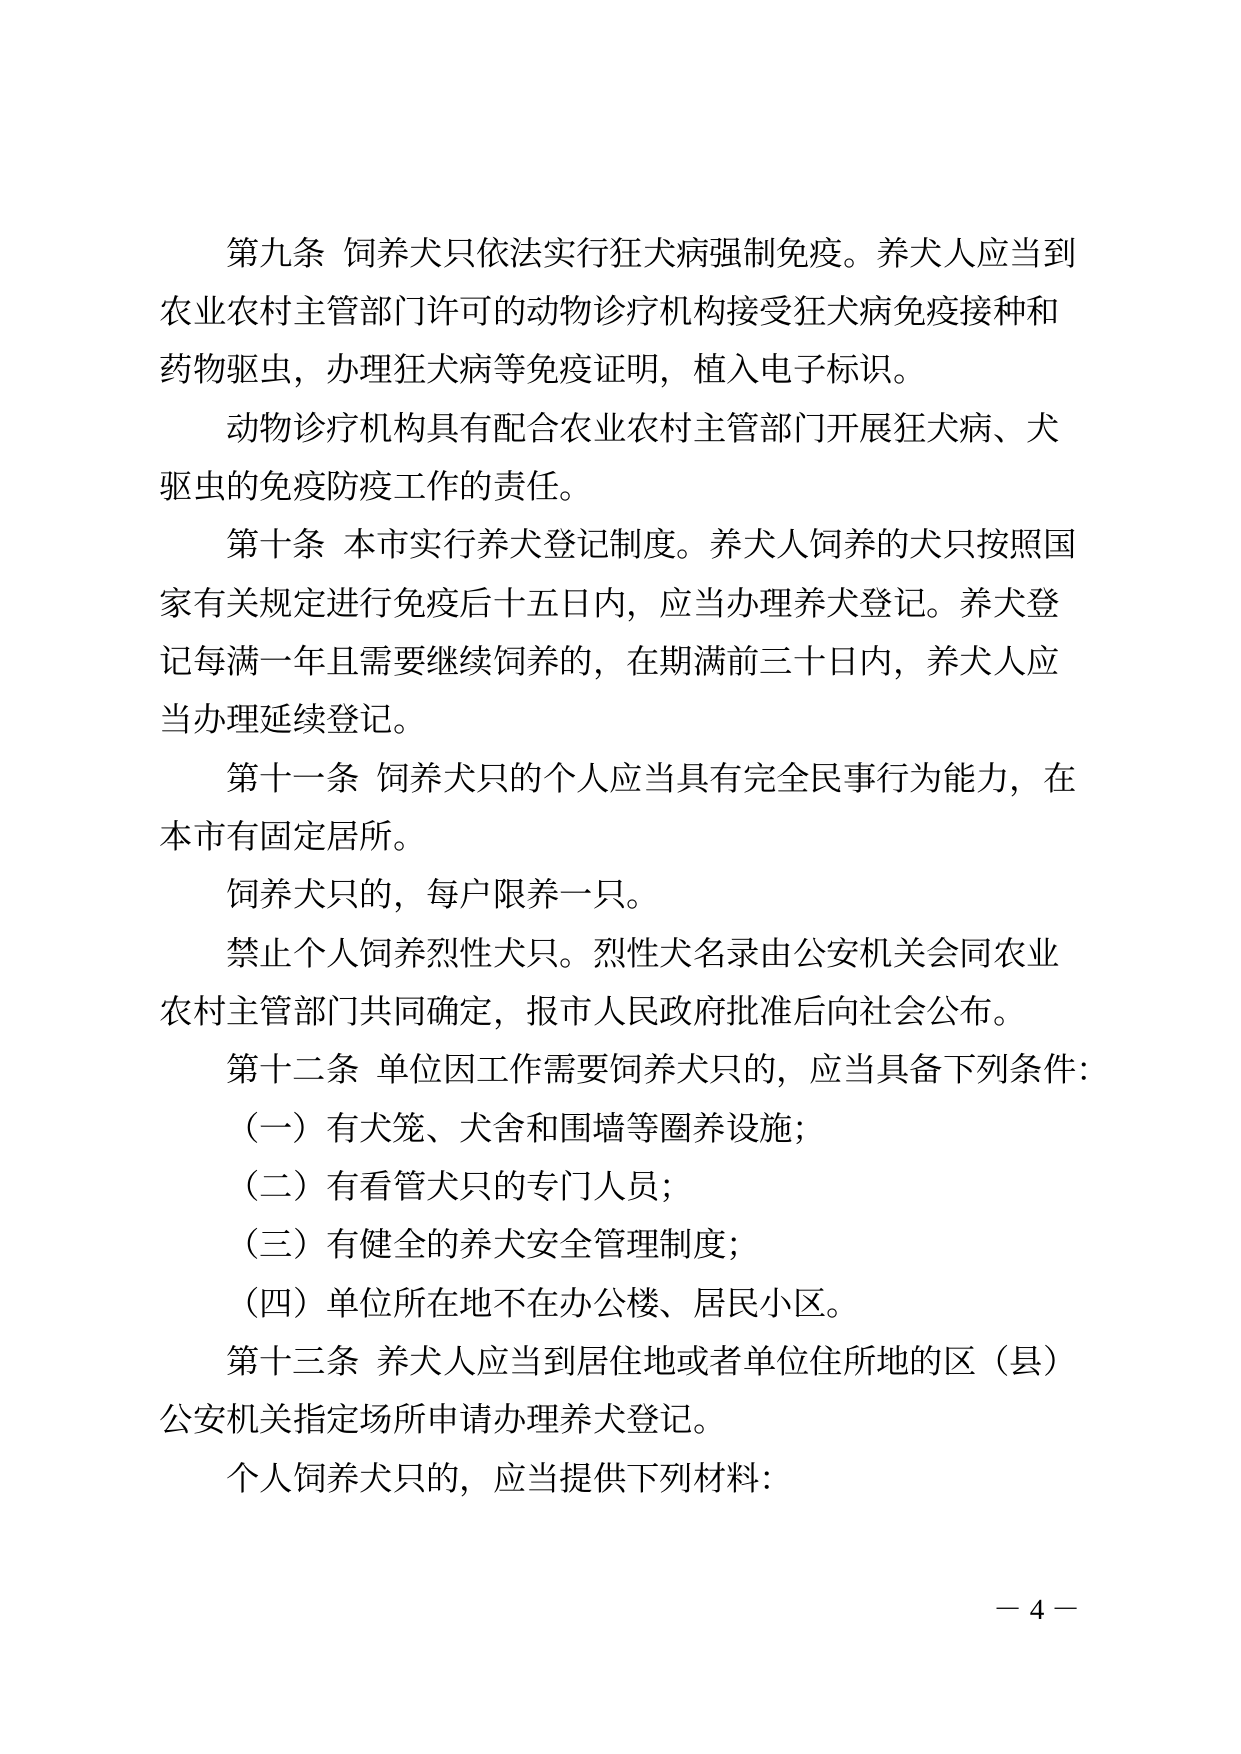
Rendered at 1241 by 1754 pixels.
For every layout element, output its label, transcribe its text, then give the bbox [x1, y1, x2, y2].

text （一）有犬笼、犬舍和围墙等圈养设施； [159, 1093, 1081, 1152]
text 第十条 本市实行养犬登记制度。养犬人饲养的犬只按照国家有关规定进行免疫后十五日内，应当办理养犬登记。养犬登记每满一年且需要继续饲养的，在期满前三十日内，养犬人应当办理延续登记。 [159, 510, 1081, 743]
text 第九条 饲养犬只依法实行狂犬病强制免疫。养犬人应当到农业农村主管部门许可的动物诊疗机构接受狂犬病免疫接种和药物驱虫，办理狂犬病等免疫证明，植入电子标识。 [159, 218, 1081, 393]
text 饲养犬只的，每户限养一只。 [159, 860, 1081, 918]
text （四）单位所在地不在办公楼、居民小区。 [159, 1268, 1081, 1327]
text 动物诊疗机构具有配合农业农村主管部门开展狂犬病、犬驱虫的免疫防疫工作的责任。 [159, 393, 1081, 510]
text （二）有看管犬只的专门人员； [159, 1152, 1081, 1210]
text 第十二条 单位因工作需要饲养犬只的，应当具备下列条件： [159, 1035, 1081, 1093]
text 禁止个人饲养烈性犬只。烈性犬名录由公安机关会同农业农村主管部门共同确定，报市人民政府批准后向社会公布。 [159, 918, 1081, 1035]
text 第十三条 养犬人应当到居住地或者单位住所地的区（县）公安机关指定场所申请办理养犬登记。 [159, 1327, 1081, 1443]
text （三）有健全的养犬安全管理制度； [159, 1210, 1081, 1268]
text 第十一条 饲养犬只的个人应当具有完全民事行为能力，在本市有固定居所。 [159, 743, 1081, 860]
text 个人饲养犬只的，应当提供下列材料： [159, 1443, 1081, 1502]
